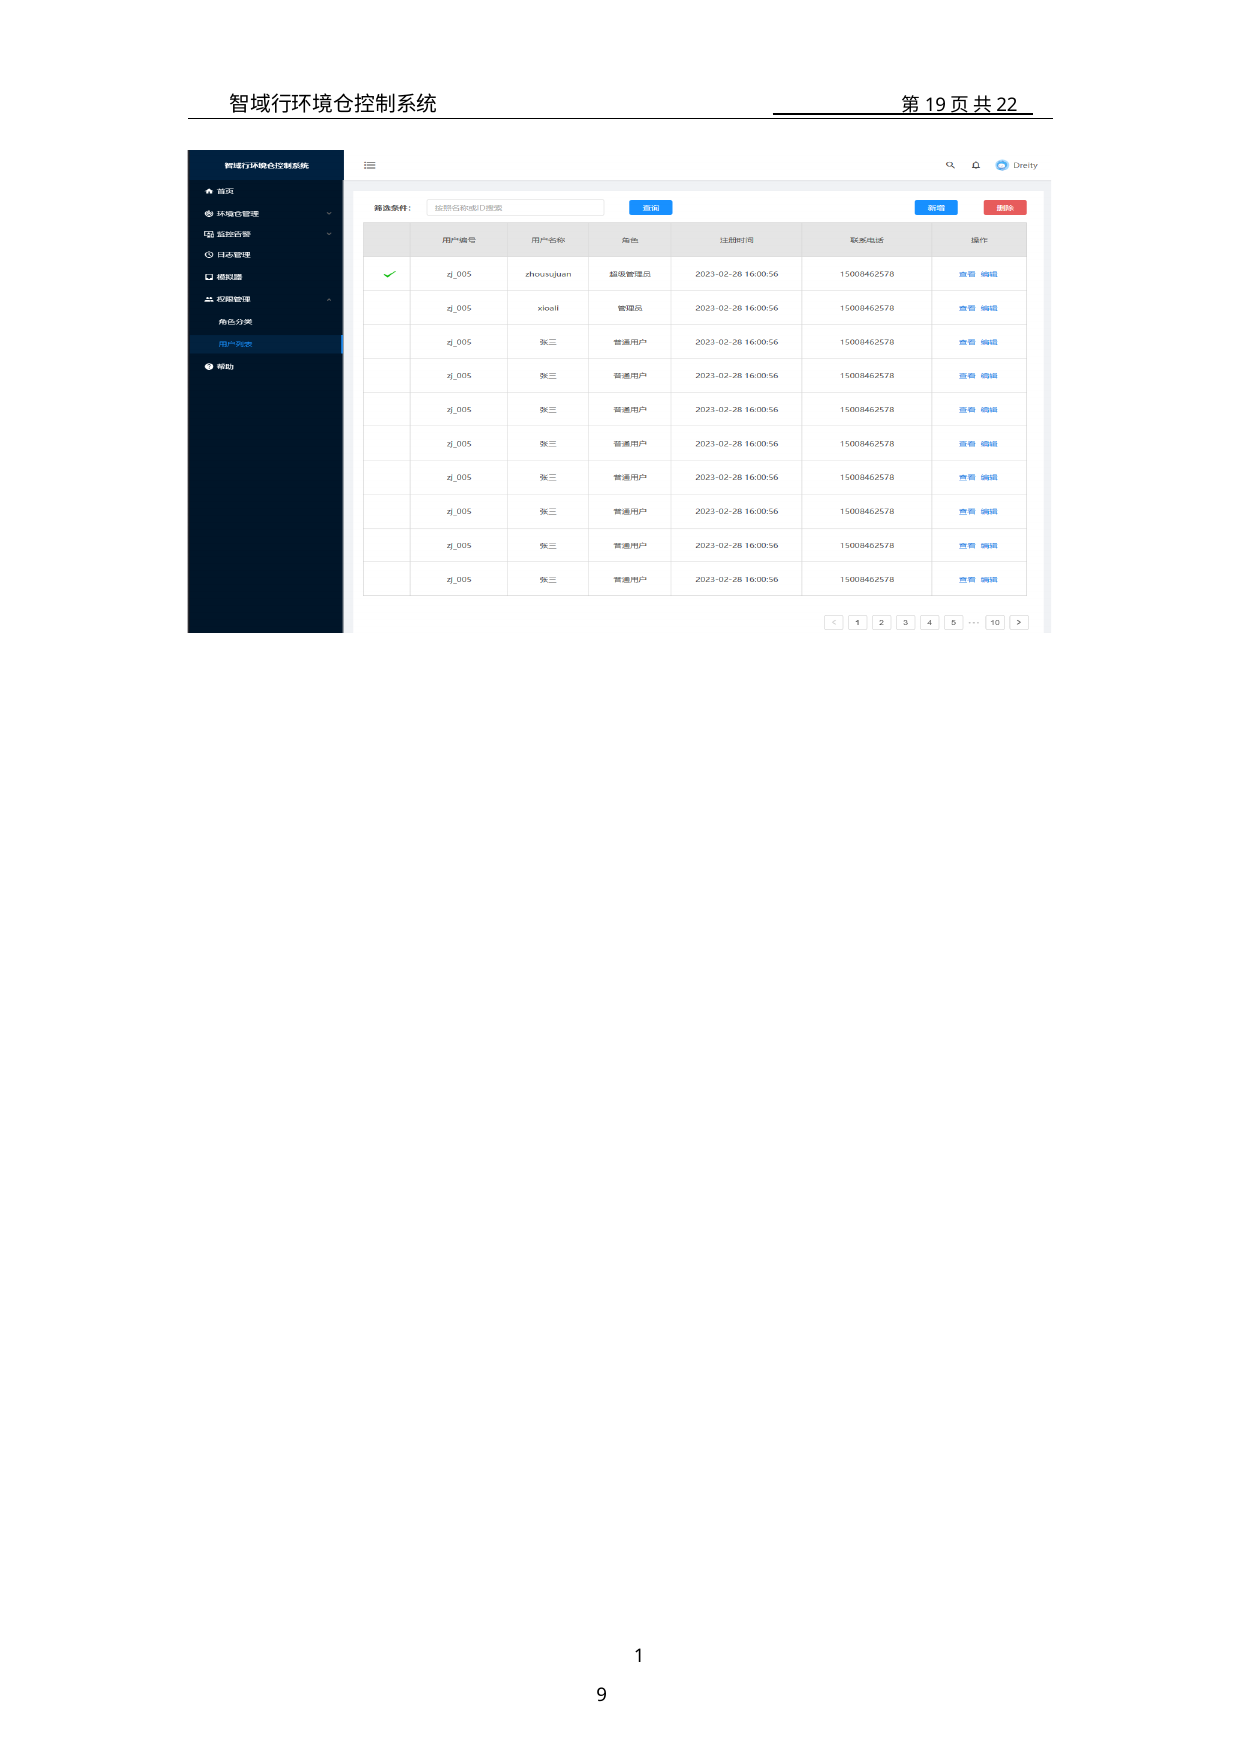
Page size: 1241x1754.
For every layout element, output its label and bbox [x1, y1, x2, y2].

picture [187, 150, 1052, 633]
